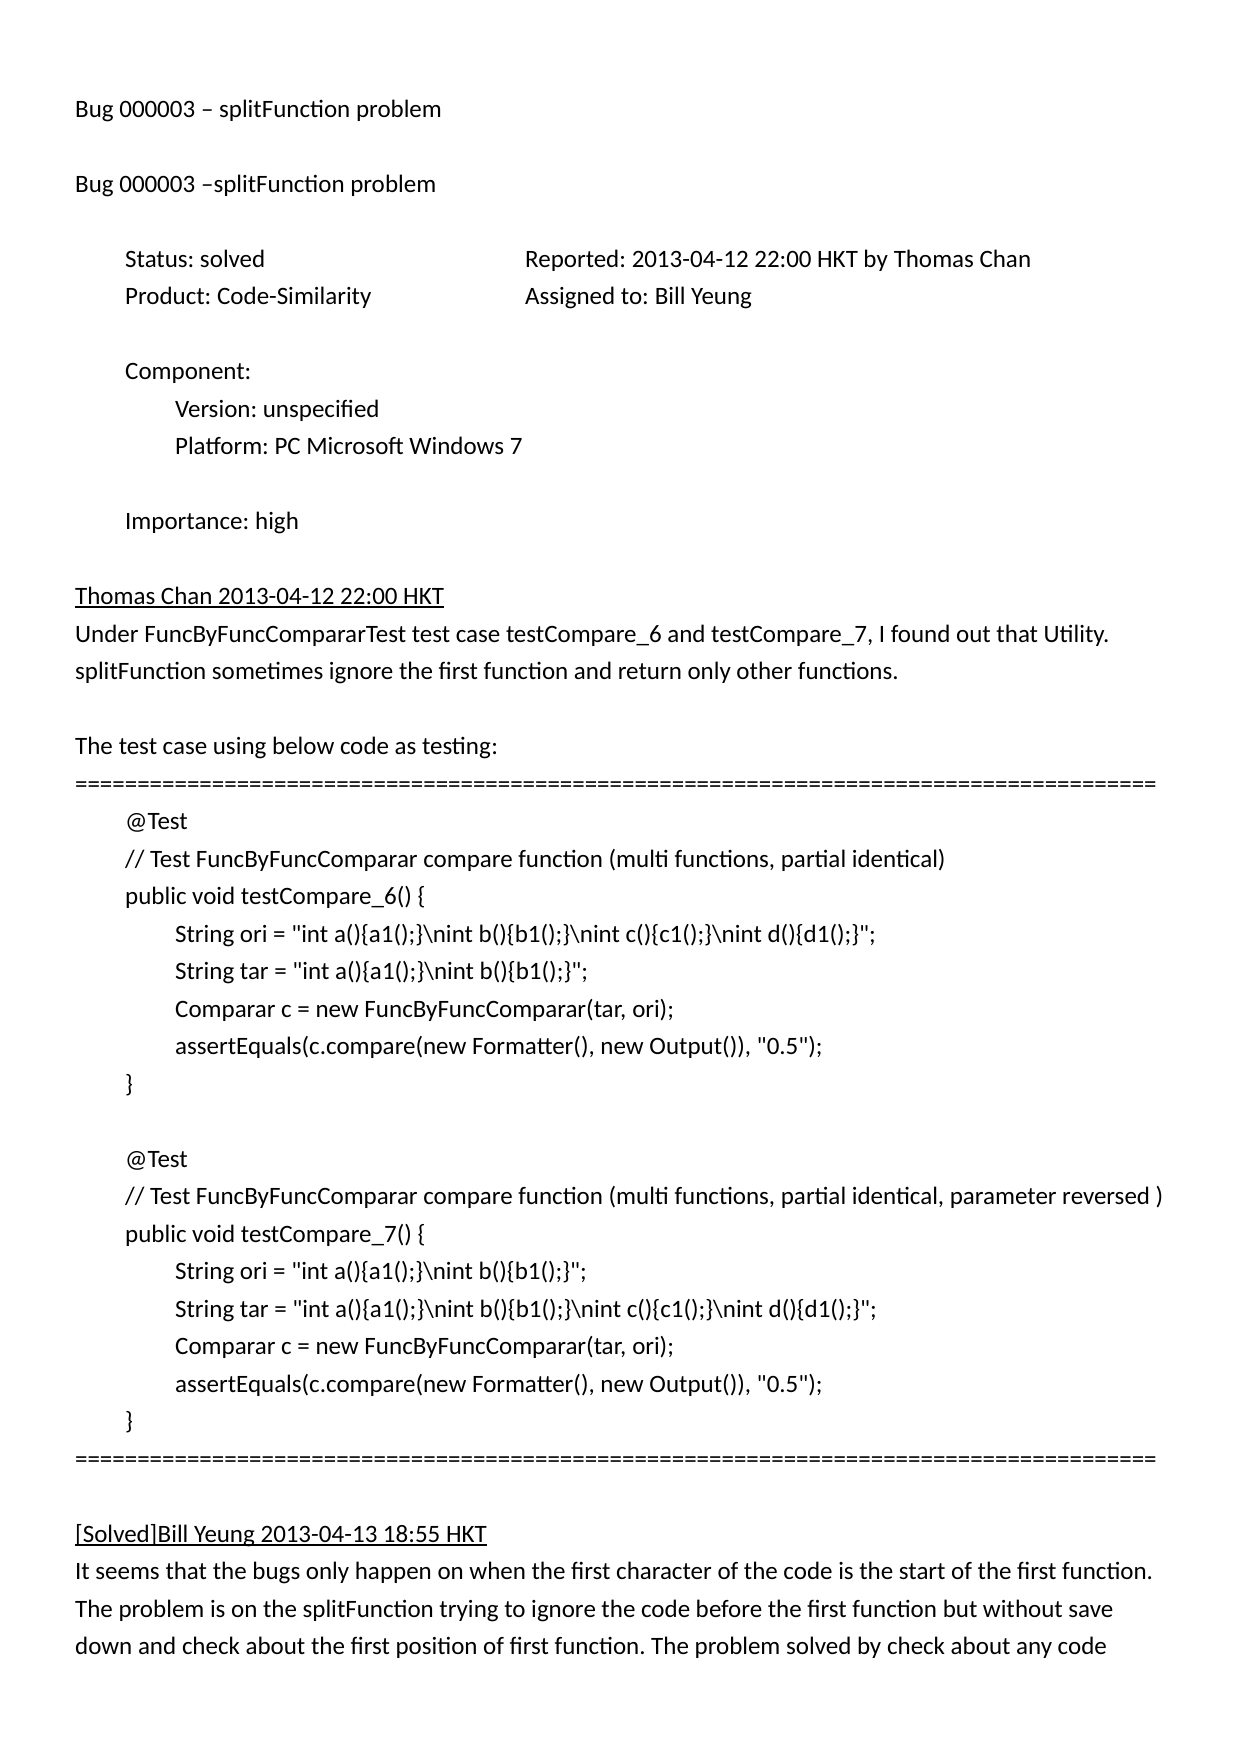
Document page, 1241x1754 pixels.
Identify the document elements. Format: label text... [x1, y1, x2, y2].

text String ori = "int a(){a1();}\nint b(){b1();}\nint c(){c1();}\nint d(){d1();}"; [75, 914, 1165, 952]
text Version: unspecified [75, 389, 1165, 427]
text } [75, 1064, 1165, 1102]
text public void testCompare_7() { [75, 1214, 1165, 1252]
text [75, 1552, 1165, 1664]
text Product: Code-Similarity Assigned to: Bill Yeung [75, 277, 1165, 314]
text // Test FuncByFuncComparar compare function (multi functions, partial identical, parameter reversed ) [75, 1177, 1165, 1214]
text } ======================================================================================= [75, 1402, 1165, 1477]
text assertEquals(c.compare(new Formatter(), new Output()), "0.5"); [75, 1364, 1165, 1402]
text Comparar c = new FuncByFuncComparar(tar, ori); [75, 1327, 1165, 1364]
text ======================================================================================= [75, 764, 1165, 802]
text String tar = "int a(){a1();}\nint b(){b1();}"; [75, 952, 1165, 989]
text Comparar c = new FuncByFuncComparar(tar, ori); [75, 989, 1165, 1027]
text Thomas Chan 2013-04-12 22:00 HKT [75, 577, 1165, 614]
text Bug 000003 –splitFunction problem [75, 164, 1165, 202]
text assertEquals(c.compare(new Formatter(), new Output()), "0.5"); [75, 1027, 1165, 1064]
text // Test FuncByFuncComparar compare function (multi functions, partial identical) [75, 839, 1165, 877]
text @Test [75, 802, 1165, 839]
text String ori = "int a(){a1();}\nint b(){b1();}"; [75, 1252, 1165, 1289]
text Bug 000003 – splitFunction problem [75, 89, 1165, 127]
text Under FuncByFuncCompararTest test case testCompare_6 and testCompare_7, I found out that Utility. splitFunction sometimes ignore the first function and return only other functions. [75, 614, 1165, 689]
text Importance: high [75, 502, 1165, 539]
text public void testCompare_6() { [75, 877, 1165, 914]
text Platform: PC Microsoft Windows 7 [75, 427, 1165, 464]
text @Test [75, 1139, 1165, 1177]
text [Solved]Bill Yeung 2013-04-13 18:55 HKT [75, 1514, 1165, 1552]
text String tar = "int a(){a1();}\nint b(){b1();}\nint c(){c1();}\nint d(){d1();}"; [75, 1289, 1165, 1327]
text Component: [75, 352, 1165, 389]
text Status: solved Reported: 2013-04-12 22:00 HKT by Thomas Chan [75, 239, 1165, 277]
text The test case using below code as testing: [75, 727, 1165, 764]
